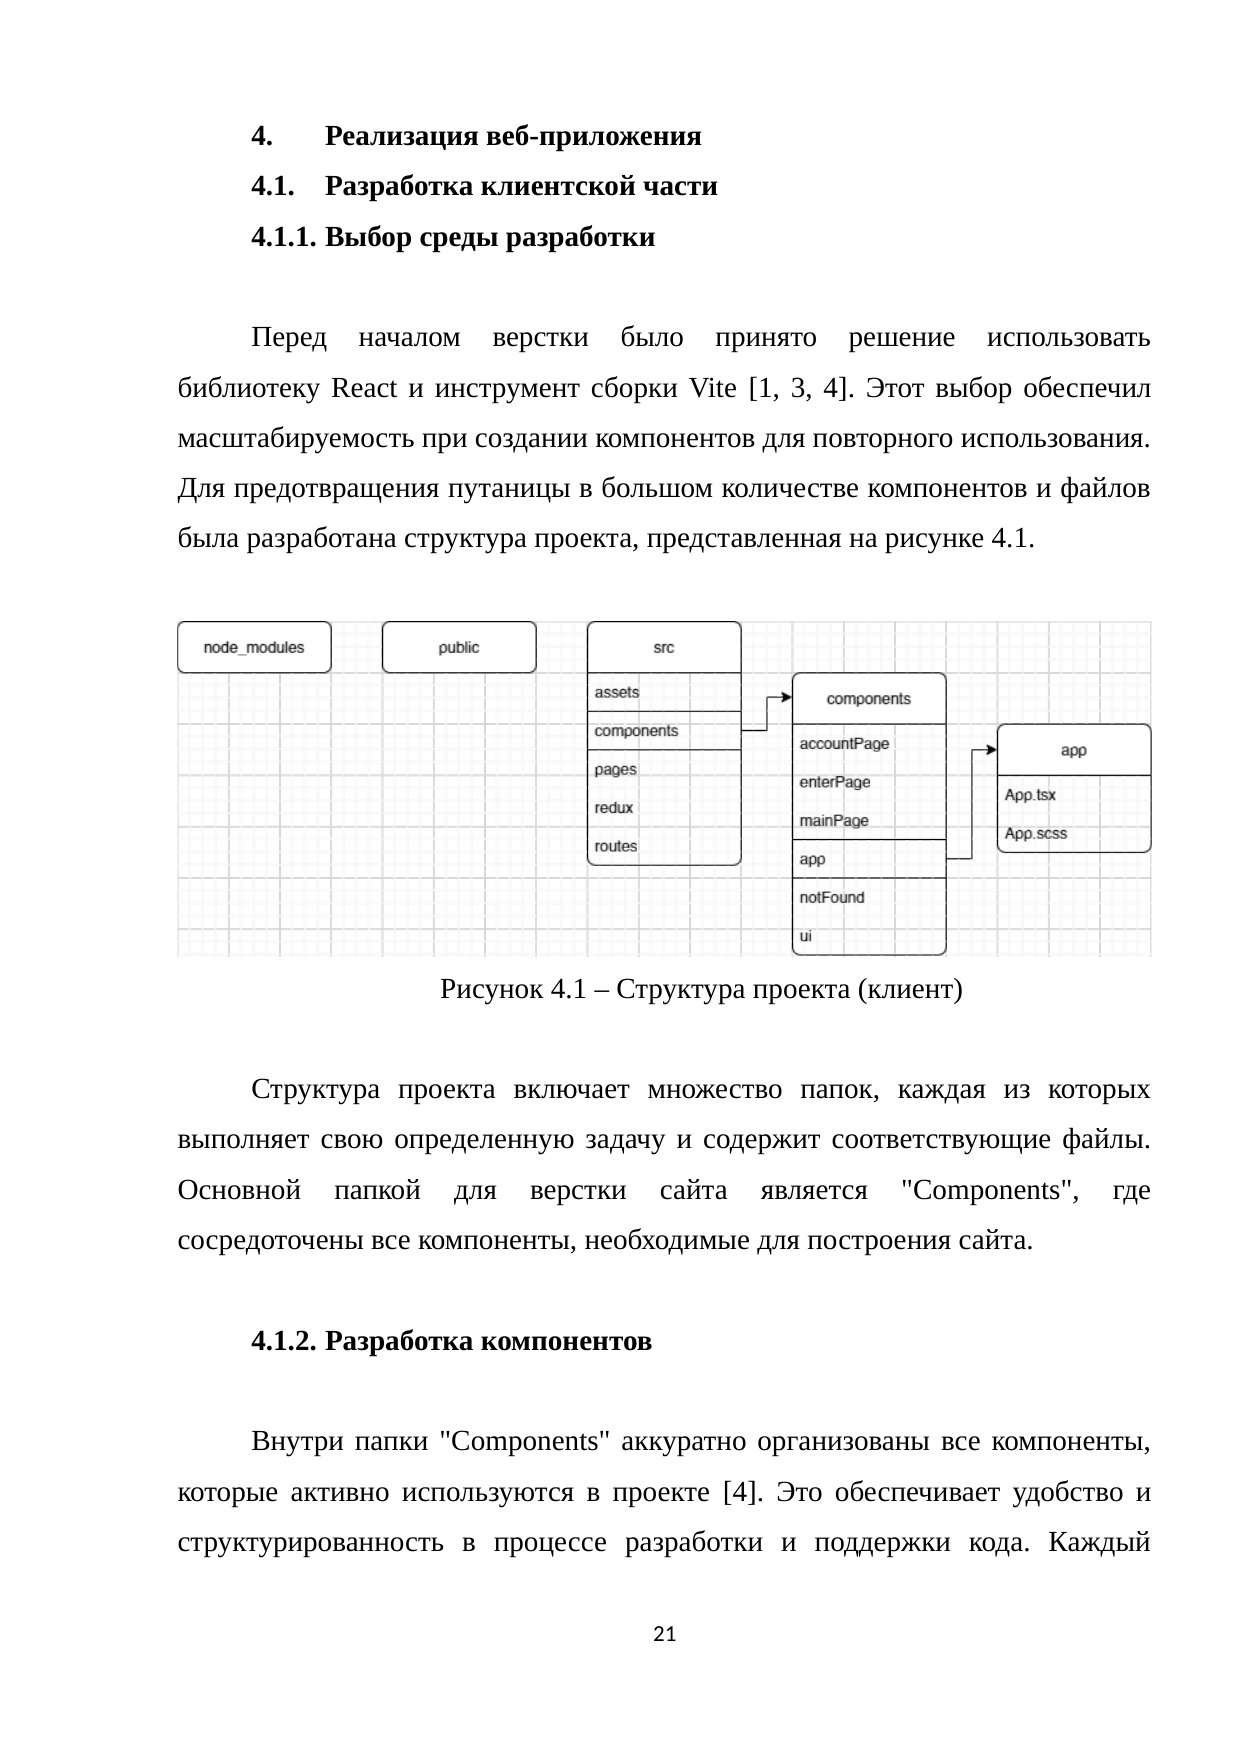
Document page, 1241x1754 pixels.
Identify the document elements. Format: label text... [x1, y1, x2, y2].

list Разработка клиентской части [177, 168, 1152, 202]
picture [177, 621, 1152, 957]
text Рисунок 4.1 – Структура проекта (клиент) [177, 971, 1152, 1004]
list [177, 1423, 1152, 1558]
text Перед началом верстки было принято решение использовать библиотеку React и инструмент сборки Vite [1, 3, 4]. Этот выбор обеспечил масштабируемость при создании компонентов для повторного использования. Для предотвращения путаницы в большом количестве компонентов и файлов была разработана структура проекта, представленная на рисунке 4.1. [177, 319, 1152, 554]
list Разработка компонентов [177, 1323, 1152, 1356]
text Структура проекта включает множество папок, каждая из которых выполняет свою определенную задачу и содержит соответствующие файлы. Основной папкой для верстки сайта является "Components", где сосредоточены все компоненты, необходимые для построения сайта. [177, 1071, 1152, 1256]
list Выбор среды разработки [177, 219, 1152, 252]
list Реализация веб-приложения [177, 118, 1152, 152]
